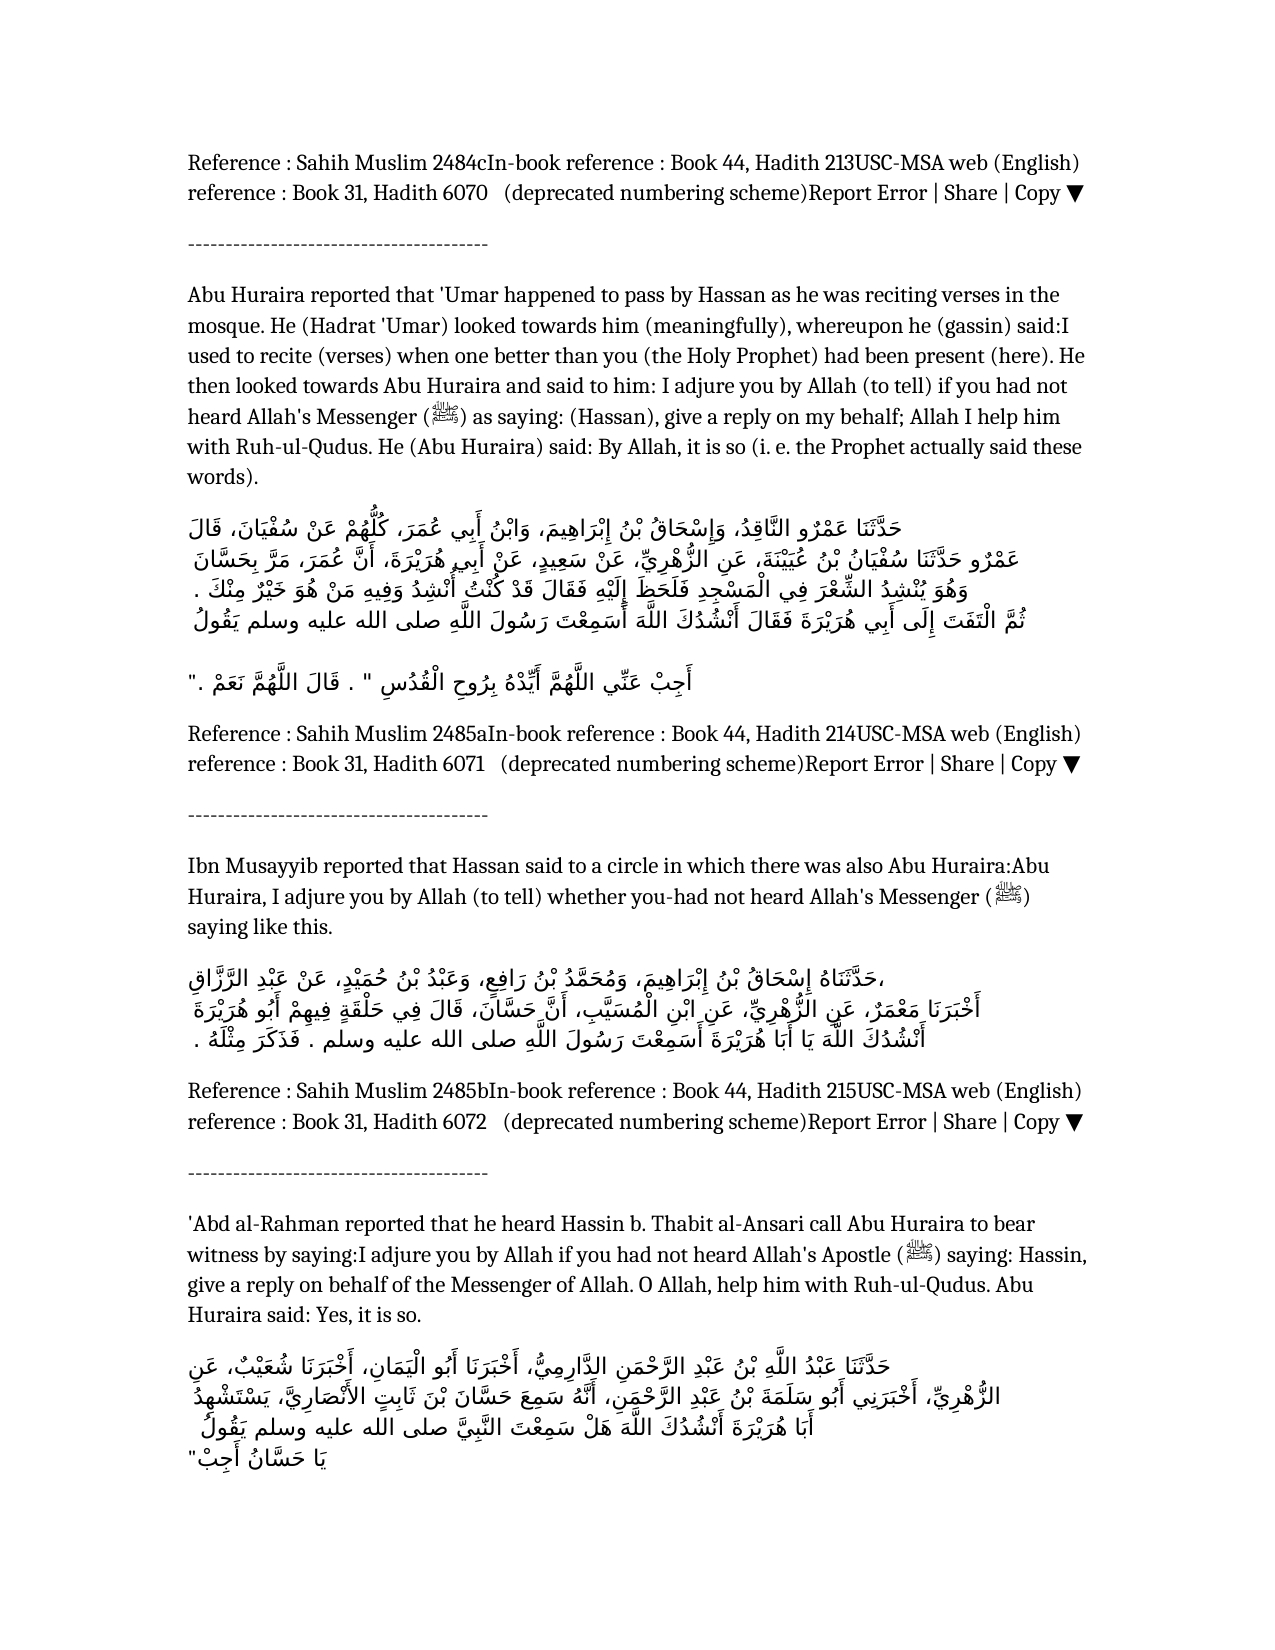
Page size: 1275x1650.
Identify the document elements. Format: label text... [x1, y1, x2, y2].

text Reference : Sahih Muslim 2485bIn-book reference : Book 44, Hadith 215USC-MSA web (English) reference : Book 31, Hadith 6072 (deprecated numbering scheme)Report Error | Share | Copy ▼ [187, 1078, 1087, 1135]
text ---------------------------------------- [187, 1159, 1087, 1186]
text حَدَّثَنَا عَمْرٌو النَّاقِدُ، وَإِسْحَاقُ بْنُ إِبْرَاهِيمَ، وَابْنُ أَبِي عُمَرَ، كُلُّهُمْ عَنْ سُفْيَانَ، قَالَ عَمْرٌو حَدَّثَنَا سُفْيَانُ بْنُ عُيَيْنَةَ، عَنِ الزُّهْرِيِّ، عَنْ سَعِيدٍ، عَنْ أَبِي هُرَيْرَةَ، أَنَّ عُمَرَ، مَرَّ بِحَسَّانَ وَهُوَ يُنْشِدُ الشِّعْرَ فِي الْمَسْجِدِ فَلَحَظَ إِلَيْهِ فَقَالَ قَدْ كُنْتُ أُنْشِدُ وَفِيهِ مَنْ هُوَ خَيْرٌ مِنْكَ ‏.‏ ثُمَّ الْتَفَتَ إِلَى أَبِي هُرَيْرَةَ فَقَالَ أَنْشُدُكَ اللَّهَ أَسَمِعْتَ رَسُولَ اللَّهِ صلى الله عليه وسلم يَقُولُ ‏ "‏ أَجِبْ عَنِّي اللَّهُمَّ أَيِّدْهُ بِرُوحِ الْقُدُسِ ‏"‏ ‏.‏ قَالَ اللَّهُمَّ نَعَمْ ‏.‏ [187, 515, 1087, 696]
text Ibn Musayyib reported that Hassan said to a circle in which there was also Abu Huraira:Abu Huraira, I adjure you by Allah (to tell) whether you-had not heard Allah's Messenger (ﷺ) saying like this. [187, 853, 1087, 941]
text 'Abd al-Rahman reported that he heard Hassin b. Thabit al-Ansari call Abu Huraira to bear witness by saying:I adjure you by Allah if you had not heard Allah's Apostle (ﷺ) saying: Hassin, give a reply on behalf of the Messenger of Allah. O Allah, help him with Ruh-ul-Qudus. Abu Huraira said: Yes, it is so. [187, 1211, 1087, 1328]
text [187, 1353, 1087, 1472]
text Reference : Sahih Muslim 2484cIn-book reference : Book 44, Hadith 213USC-MSA web (English) reference : Book 31, Hadith 6070 (deprecated numbering scheme)Report Error | Share | Copy ▼ [187, 150, 1087, 207]
text حَدَّثَنَاهُ إِسْحَاقُ بْنُ إِبْرَاهِيمَ، وَمُحَمَّدُ بْنُ رَافِعٍ، وَعَبْدُ بْنُ حُمَيْدٍ، عَنْ عَبْدِ الرَّزَّاقِ، أَخْبَرَنَا مَعْمَرٌ، عَنِ الزُّهْرِيِّ، عَنِ ابْنِ الْمُسَيَّبِ، أَنَّ حَسَّانَ، قَالَ فِي حَلْقَةٍ فِيهِمْ أَبُو هُرَيْرَةَ أَنْشُدُكَ اللَّهَ يَا أَبَا هُرَيْرَةَ أَسَمِعْتَ رَسُولَ اللَّهِ صلى الله عليه وسلم ‏.‏ فَذَكَرَ مِثْلَهُ ‏.‏ [187, 965, 1087, 1053]
text Abu Huraira reported that 'Umar happened to pass by Hassan as he was reciting verses in the mosque. He (Hadrat 'Umar) looked towards him (meaningfully), whereupon he (gassin) said:I used to recite (verses) when one better than you (the Holy Prophet) had been present (here). He then looked towards Abu Huraira and said to him: I adjure you by Allah (to tell) if you had not heard Allah's Messenger (ﷺ) as saying: (Hassan), give a reply on my behalf; Allah I help him with Ruh-ul-Qudus. He (Abu Huraira) said: By Allah, it is so (i. e. the Prophet actually said these words). [187, 282, 1087, 491]
text ---------------------------------------- [187, 231, 1087, 258]
text ---------------------------------------- [187, 802, 1087, 828]
text Reference : Sahih Muslim 2485aIn-book reference : Book 44, Hadith 214USC-MSA web (English) reference : Book 31, Hadith 6071 (deprecated numbering scheme)Report Error | Share | Copy ▼ [187, 721, 1087, 777]
